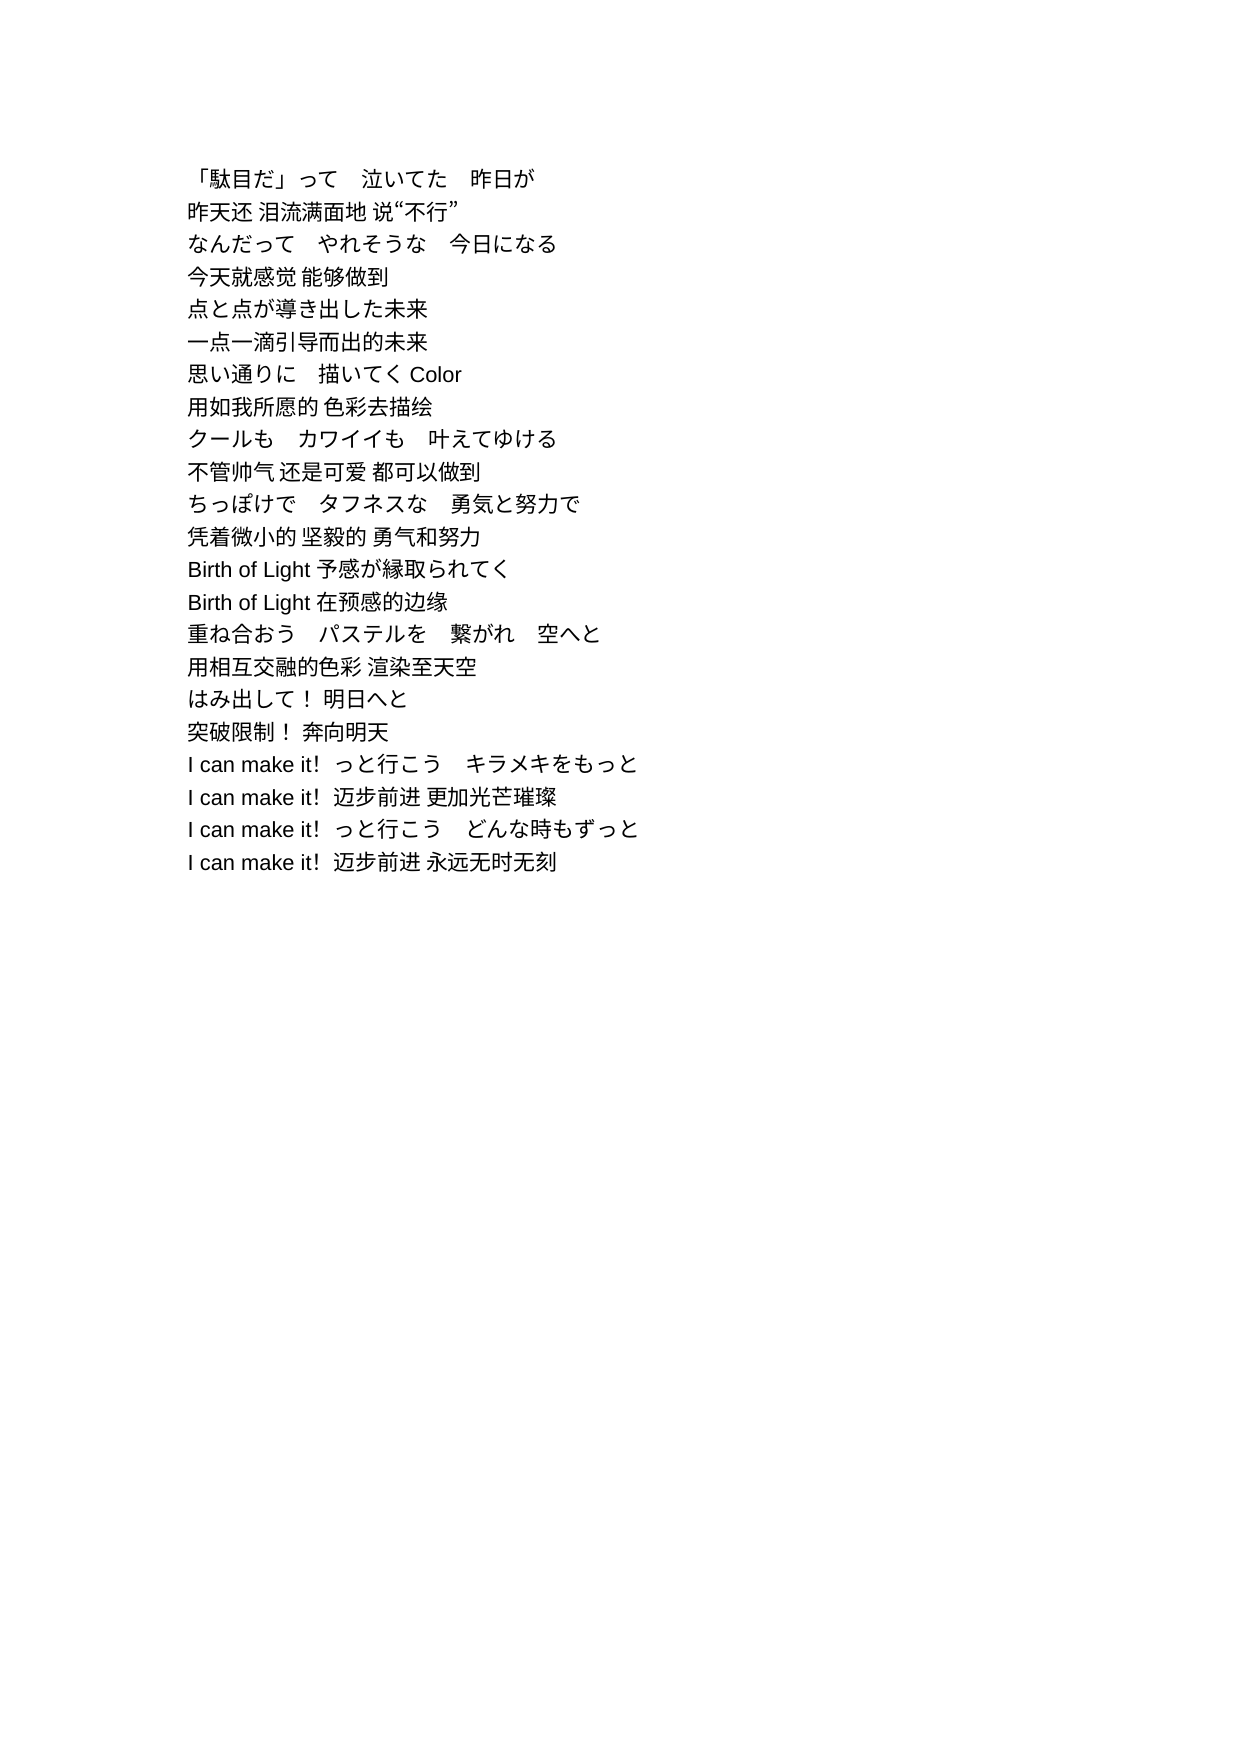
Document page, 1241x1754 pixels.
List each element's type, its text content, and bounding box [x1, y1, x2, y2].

text 昨天还 泪流满面地 说“不行” なんだって やれそうな 今日になる [187, 194, 1053, 259]
text 今天就感觉 能够做到 点と点が導き出した未来 [187, 259, 1053, 324]
text 一点一滴引导而出的未来 思い通りに 描いてくColor [187, 324, 1053, 389]
text Birth of Light 在预感的边缘 重ね合おう パステルを 繋がれ 空へと [187, 584, 1053, 649]
text 「駄目だ」って 泣いてた 昨日が [187, 162, 1053, 194]
text I can make it！っと行こう キラメキをもっと [187, 747, 1053, 779]
text 突破限制！ 奔向明天 [187, 714, 1053, 747]
text 用如我所愿的 色彩去描绘 [187, 389, 1053, 422]
text 不管帅气 还是可爱 都可以做到 ちっぽけで タフネスな 勇気と努力で [187, 454, 1053, 519]
text 凭着微小的 坚毅的 勇气和努力 Birth of Light 予感が縁取られてく [187, 519, 1053, 584]
text 用相互交融的色彩 渲染至天空 はみ出して！ 明日へと [187, 649, 1053, 714]
text I can make it！迈步前进 永远无时无刻 [187, 844, 1053, 877]
text クールも カワイイも 叶えてゆける [187, 422, 1053, 454]
text I can make it！迈步前进 更加光芒璀璨 I can make it！っと行こう どんな時もずっと [187, 779, 1053, 844]
